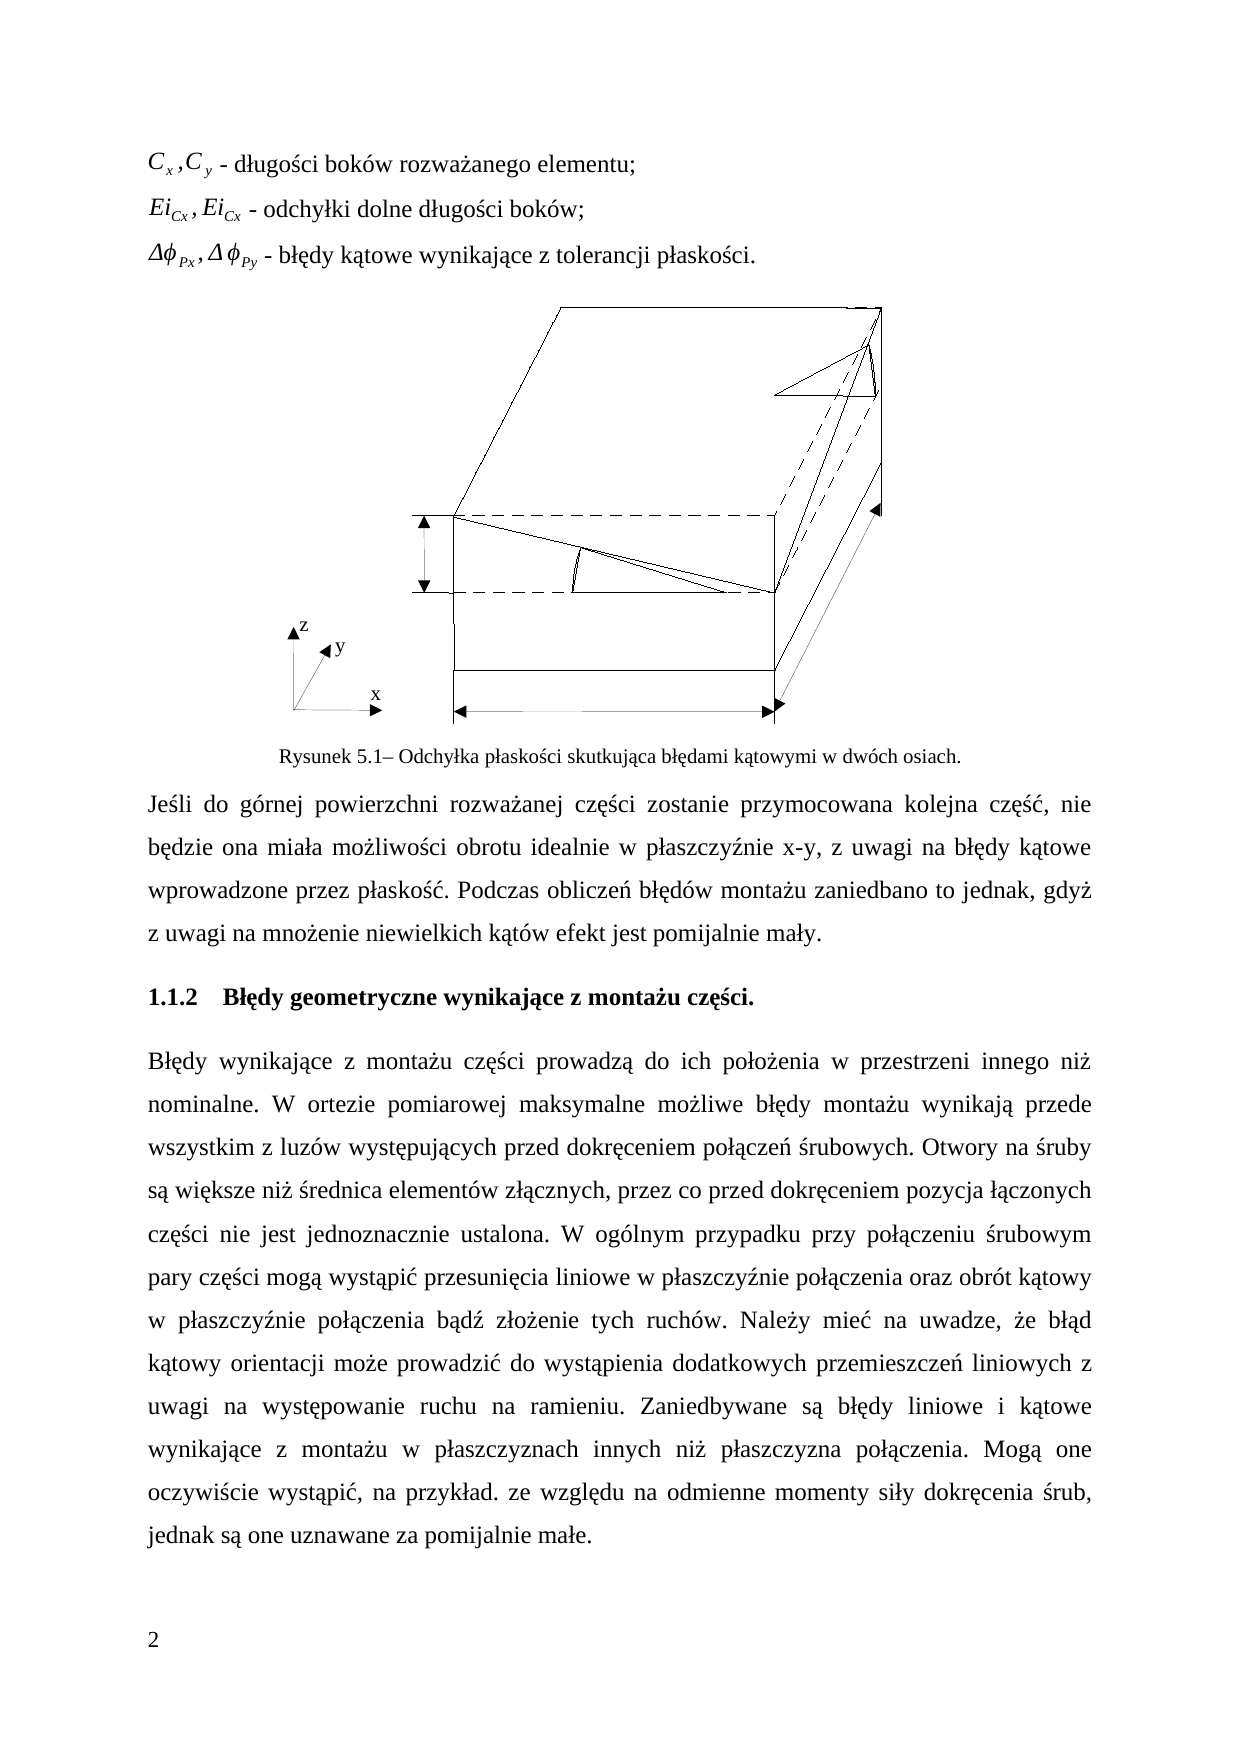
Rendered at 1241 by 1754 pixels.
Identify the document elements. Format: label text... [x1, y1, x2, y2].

text - długości boków rozważanego elementu; [148, 148, 1093, 179]
subtitle Błędy geometryczne wynikające z montażu części. [148, 982, 1093, 1011]
text - błędy kątowe wynikające z tolerancji płaskości. [148, 239, 1093, 270]
text Jeśli do górnej powierzchni rozważanej części zostanie przymocowana kolejna część, nie będzie ona miała możliwości obrotu idealnie w płaszczyźnie x-y, z uwagi na błędy kątowe wprowadzone przez płaskość. Podczas obliczeń błędów montażu zaniedbano to jednak, gdyż z uwagi na mnożenie niewielkich kątów efekt jest pomijalnie mały. [148, 789, 1093, 947]
text Błędy wynikające z montażu części prowadzą do ich położenia w przestrzeni innego niż nominalne. W ortezie pomiarowej maksymalne możliwe błędy montażu wynikają przede wszystkim z luzów występujących przed dokręceniem połączeń śrubowych. Otwory na śruby są większe niż średnica elementów złącznych, przez co przed dokręceniem pozycja łączonych części nie jest jednoznacznie ustalona. W ogólnym przypadku przy połączeniu śrubowym pary części mogą wystąpić przesunięcia liniowe w płaszczyźnie połączenia oraz obrót kątowy w płaszczyźnie połączenia bądź złożenie tych ruchów. Należy mieć na uwadze, że błąd kątowy orientacji może prowadzić do wystąpienia dodatkowych przemieszczeń liniowych z uwagi na występowanie ruchu na ramieniu. Zaniedbywane są błędy liniowe i kątowe wynikające z montażu w płaszczyznach innych niż płaszczyzna połączenia. Mogą one oczywiście wystąpić, na przykład. ze względu na odmienne momenty siły dokręcenia śrub, jednak są one uznawane za pomijalnie małe. [148, 1046, 1093, 1549]
text - odchyłki dolne długości boków; [148, 193, 1093, 225]
